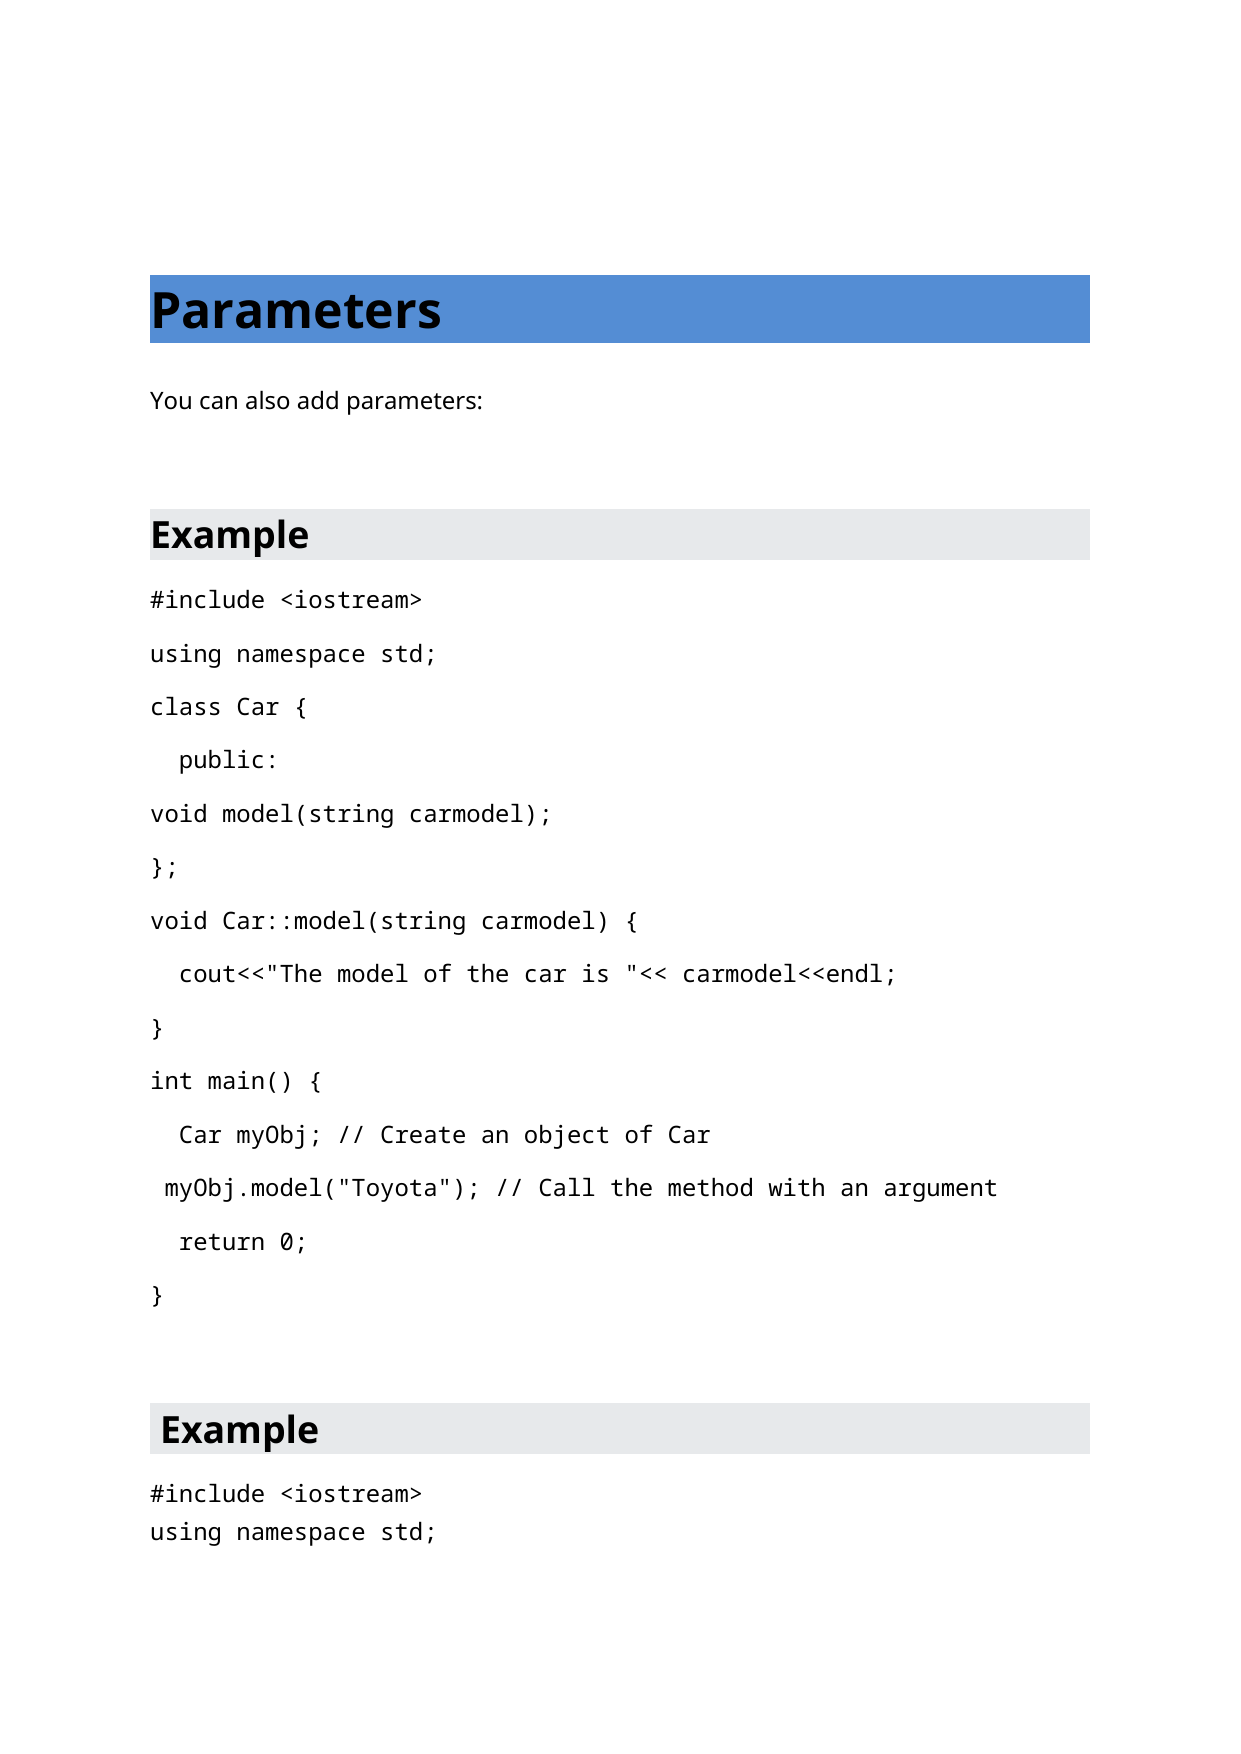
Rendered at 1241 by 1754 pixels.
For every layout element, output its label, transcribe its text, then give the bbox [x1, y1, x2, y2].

text using namespace std; [150, 636, 1090, 669]
subtitle Parameters [150, 275, 1090, 343]
subtitle Example [150, 1403, 1090, 1454]
text }; [150, 850, 1090, 883]
text public: [150, 743, 1090, 776]
text myObj.model("Toyota"); // Call the method with an argument [150, 1171, 1090, 1203]
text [150, 1477, 1090, 1584]
text int main() { [150, 1064, 1090, 1097]
text } [150, 1011, 1090, 1043]
text void model(string carmodel); [150, 797, 1090, 829]
text Car myObj; // Create an object of Car [150, 1117, 1090, 1150]
text #include <iostream> [150, 583, 1090, 616]
text void Car::model(string carmodel) { [150, 904, 1090, 936]
subtitle Example [150, 509, 1090, 560]
text return 0; [150, 1224, 1090, 1257]
text class Car { [150, 690, 1090, 722]
text You can also add parameters: [150, 383, 1090, 416]
text } [150, 1278, 1090, 1310]
text cout<<"The model of the car is "<< carmodel<<endl; [150, 957, 1090, 990]
